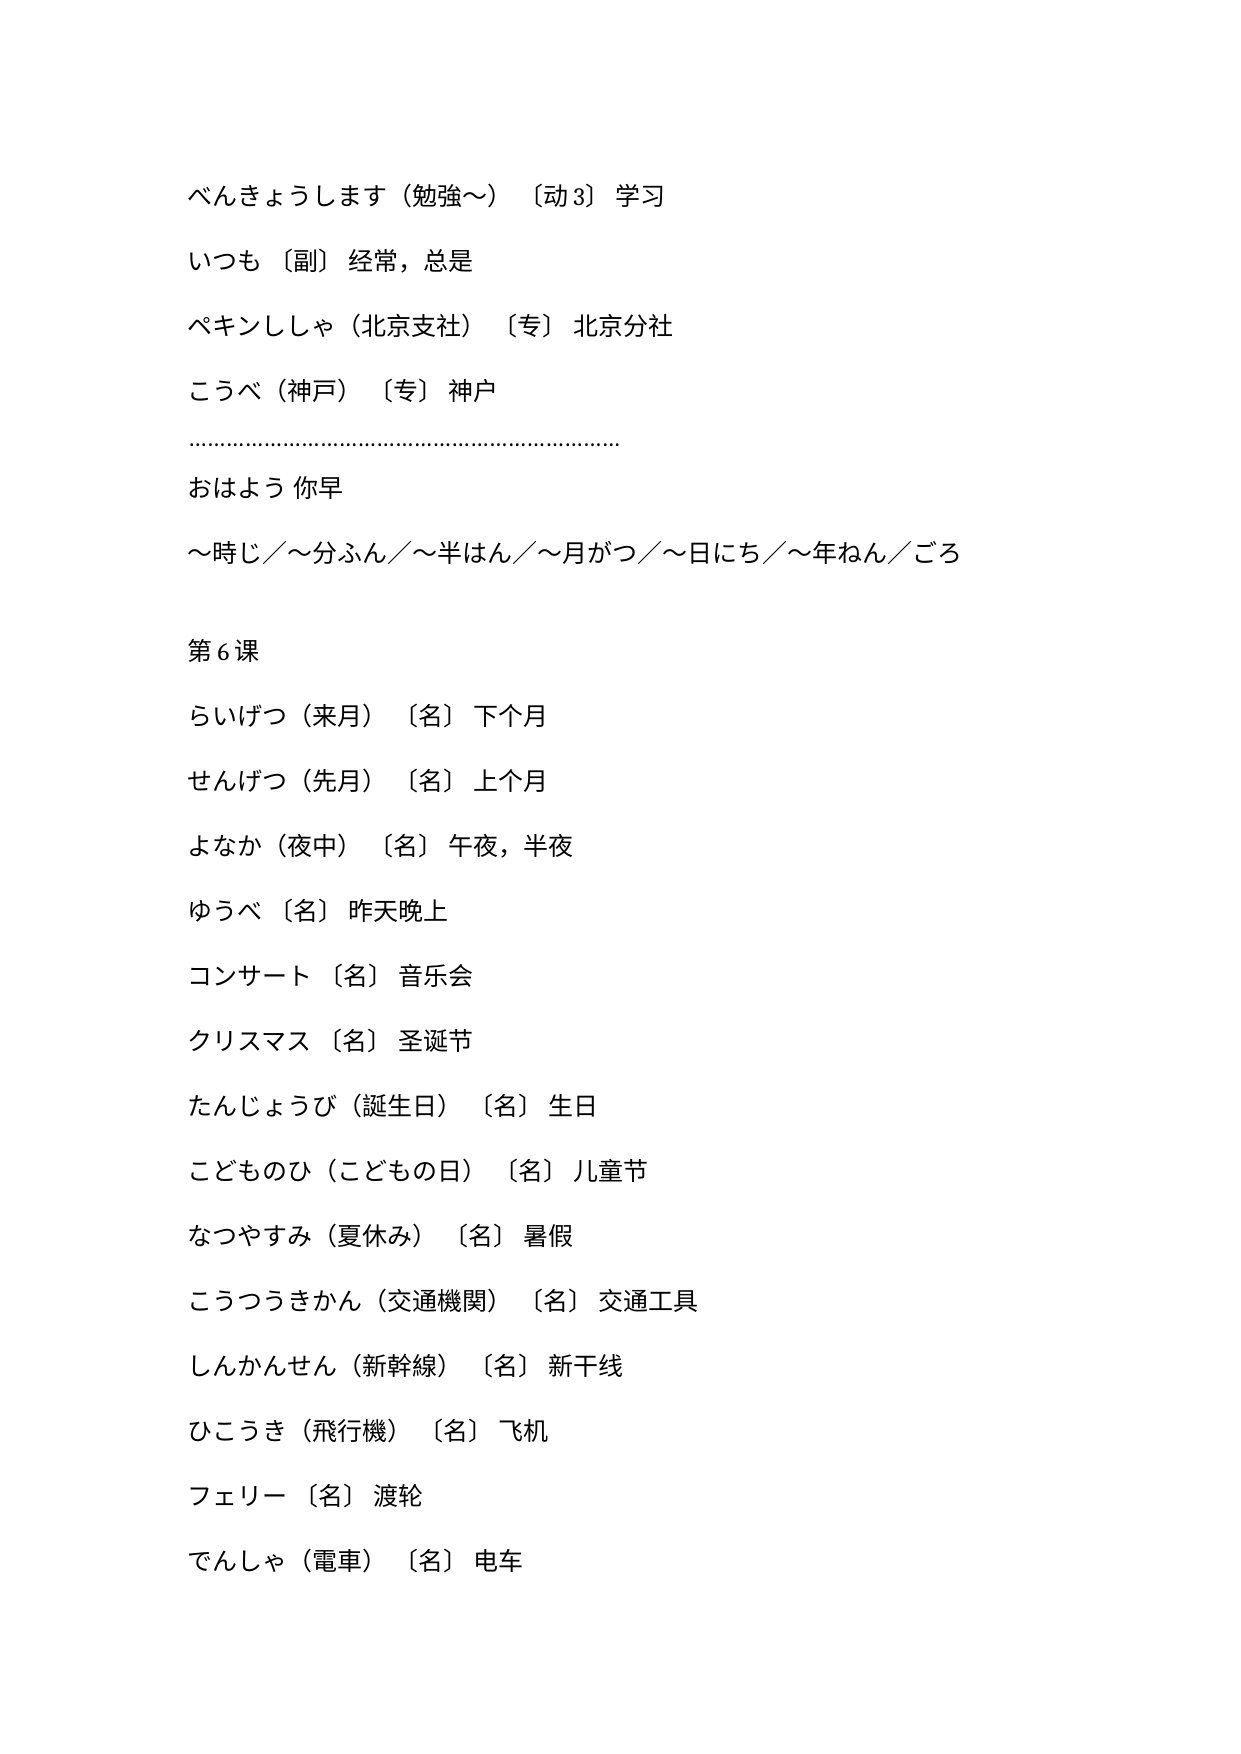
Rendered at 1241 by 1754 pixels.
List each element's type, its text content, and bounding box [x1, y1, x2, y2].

text ペキンししゃ（北京支社） 〔专〕 北京分社 [187, 292, 1053, 357]
text こどものひ（こどもの日） 〔名〕 儿童节 [187, 1137, 1053, 1202]
text でんしゃ（電車） 〔名〕 电车 [187, 1527, 1053, 1592]
text しんかんせん（新幹線） 〔名〕 新干线 [187, 1332, 1053, 1397]
text フェリー 〔名〕 渡轮 [187, 1462, 1053, 1527]
text おはよう 你早 [187, 454, 1053, 519]
text クリスマス 〔名〕 圣诞节 [187, 1007, 1053, 1072]
text よなか（夜中） 〔名〕 午夜，半夜 [187, 812, 1053, 877]
text たんじょうび（誕生日） 〔名〕 生日 [187, 1072, 1053, 1137]
text ひこうき（飛行機） 〔名〕 飞机 [187, 1397, 1053, 1462]
text …………………………………………………………… [187, 422, 1053, 454]
text ～時じ∕～分ふん∕～半はん∕～月がつ∕～日にち∕～年ねん∕ごろ [187, 519, 1053, 584]
text ゆうべ 〔名〕 昨天晚上 [187, 877, 1053, 942]
text なつやすみ（夏休み） 〔名〕 暑假 [187, 1202, 1053, 1267]
text こうべ（神戸） 〔专〕 神户 [187, 357, 1053, 422]
text コンサート 〔名〕 音乐会 [187, 942, 1053, 1007]
text らいげつ（来月） 〔名〕 下个月 [187, 682, 1053, 747]
text せんげつ（先月） 〔名〕 上个月 [187, 747, 1053, 812]
text べんきょうします（勉強～） 〔动3〕 学习 [187, 162, 1053, 227]
text こうつうきかん（交通機関） 〔名〕 交通工具 [187, 1267, 1053, 1332]
text いつも 〔副〕 经常，总是 [187, 227, 1053, 292]
text 第6课 [187, 617, 1053, 682]
